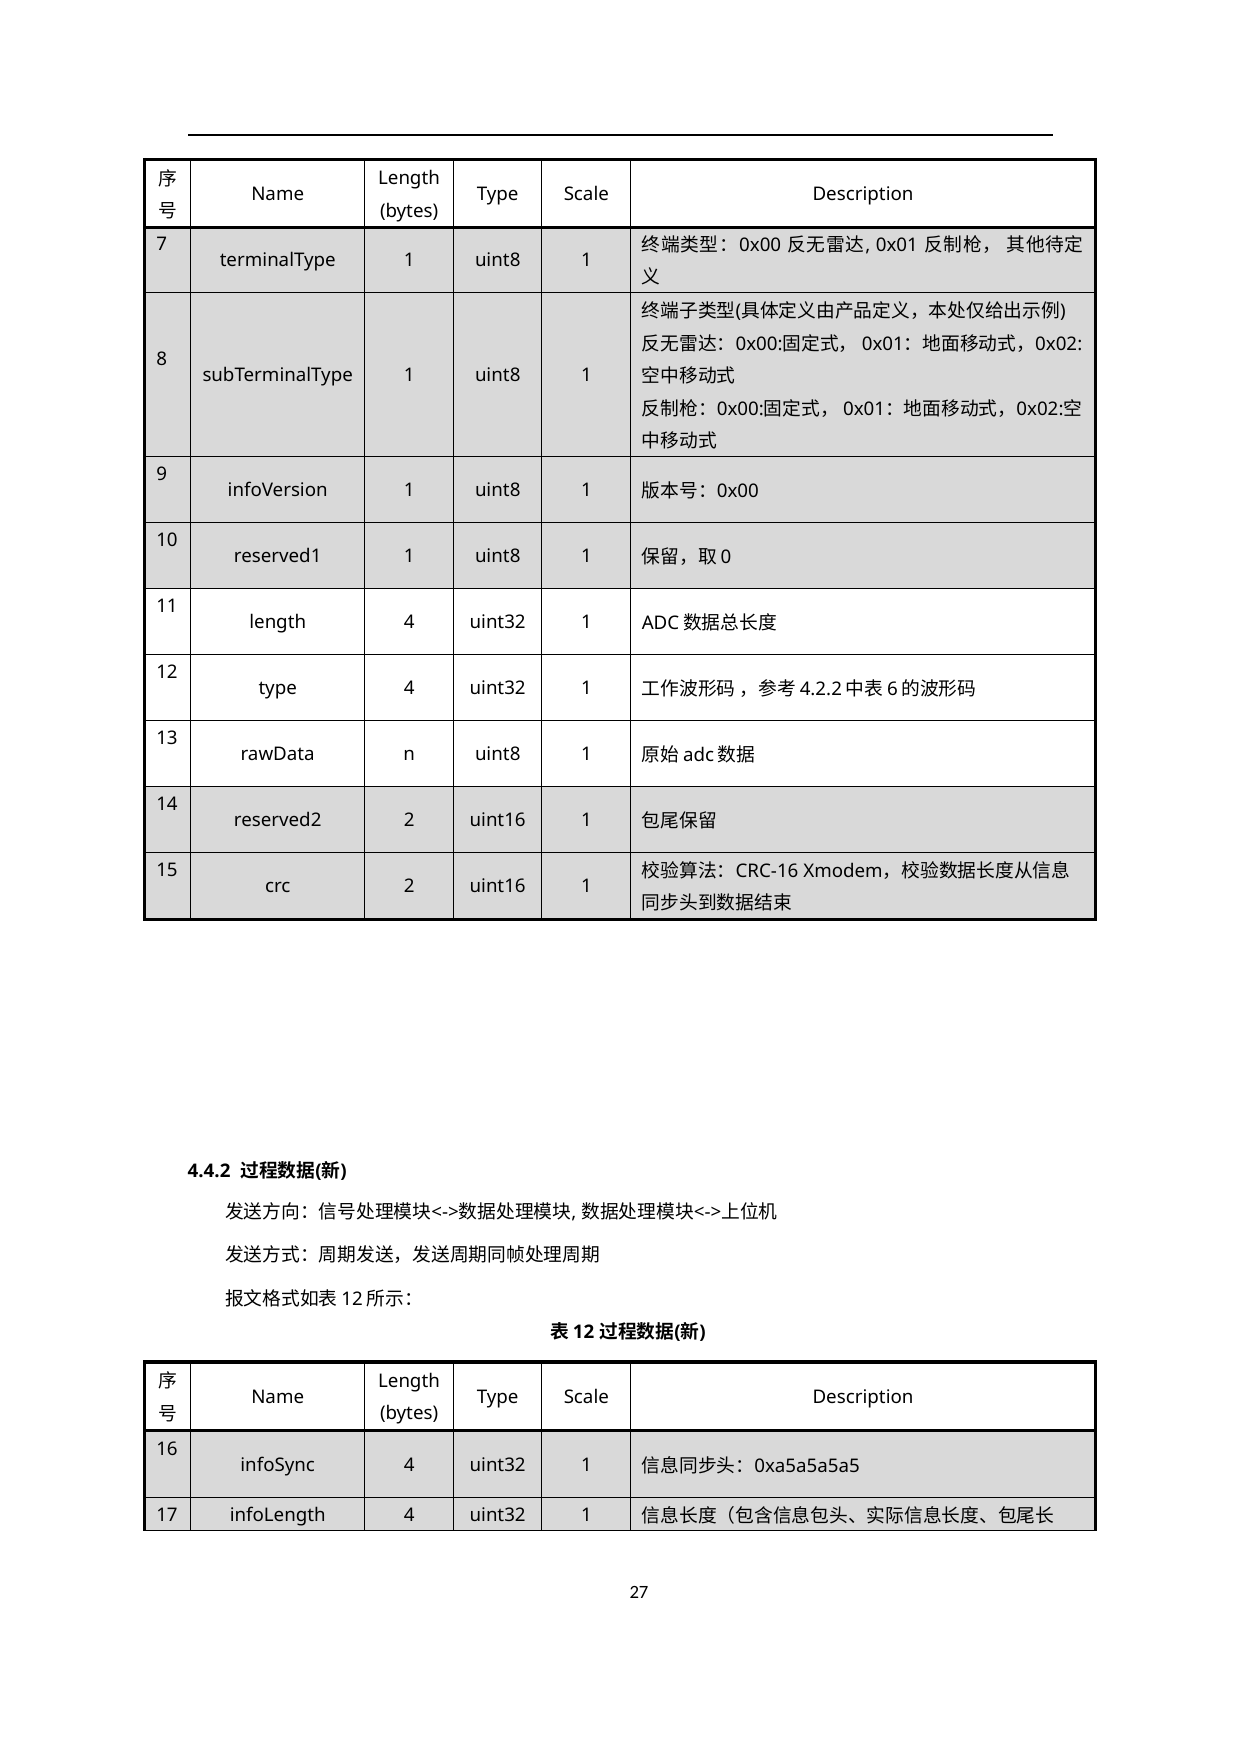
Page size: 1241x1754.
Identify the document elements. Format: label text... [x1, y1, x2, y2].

table_cell 1 [365, 229, 453, 292]
table_cell [146, 457, 190, 522]
table_cell infoSync [191, 1432, 364, 1497]
table_cell 4 [365, 1432, 453, 1497]
table_cell type [191, 655, 364, 720]
table_cell 1 [542, 457, 630, 522]
table_cell [146, 229, 190, 292]
table_header Length(bytes) [365, 1364, 453, 1428]
table_header Description [631, 1364, 1094, 1428]
table_cell subTerminalType [191, 293, 364, 456]
table_cell uint16 [454, 853, 541, 918]
table_header Name [191, 161, 364, 226]
table_cell infoLength [191, 1498, 364, 1530]
table_cell 1 [542, 523, 630, 588]
table_cell 原始adc数据 [631, 721, 1094, 786]
table_cell 信息长度（包含信息包头、实际信息长度、包尾长度），实际长度由具体信息长度决定 [631, 1498, 1094, 1530]
table_cell 1 [542, 721, 630, 786]
table_cell 1 [542, 787, 630, 852]
table_cell 1 [542, 229, 630, 292]
table_cell 1 [365, 523, 453, 588]
table_cell [146, 853, 190, 918]
table_header Length(bytes) [365, 161, 453, 226]
table_cell [146, 523, 190, 588]
table_cell uint8 [454, 293, 541, 456]
table_cell uint16 [454, 787, 541, 852]
table_cell rawData [191, 721, 364, 786]
table_cell [146, 589, 190, 654]
table_cell uint8 [454, 229, 541, 292]
table_cell 1 [542, 293, 630, 456]
table_cell [146, 787, 190, 852]
table_cell n [365, 721, 453, 786]
table_cell 包尾保留 [631, 787, 1094, 852]
table_cell 1 [365, 457, 453, 522]
table_header Name [191, 1364, 364, 1428]
table_header 序号 [146, 1364, 190, 1428]
table_cell 2 [365, 853, 453, 918]
table_cell 4 [365, 1498, 453, 1530]
text 报文格式如表12所示： [187, 1271, 1053, 1314]
table_header Type [454, 1364, 541, 1428]
table_cell 工作波形码 ，参考4.2.2中表6的波形码 [631, 655, 1094, 720]
table_cell terminalType [191, 229, 364, 292]
table_cell uint32 [454, 1498, 541, 1530]
table_cell [146, 293, 190, 456]
table_cell uint8 [454, 721, 541, 786]
table_cell 信息同步头：0xa5a5a5a5 [631, 1432, 1094, 1497]
table_header Description [631, 161, 1094, 226]
table_cell length [191, 589, 364, 654]
table_header Scale [542, 161, 630, 226]
table_cell crc [191, 853, 364, 918]
table_cell 终端子类型(具体定义由产品定义，本处仅给出示例) 反无雷达：0x00:固定式， 0x01：地面移动式，0x02:空中移动式 反制枪：0x00:固定式， 0x01：地面移动式，0x02:空中移动式 [631, 293, 1094, 456]
table_cell 1 [542, 853, 630, 918]
table_cell 1 [542, 589, 630, 654]
table_cell 1 [542, 655, 630, 720]
table_cell ADC数据总长度 [631, 589, 1094, 654]
table_header Type [454, 161, 541, 226]
table_cell 4 [365, 589, 453, 654]
table_cell uint8 [454, 457, 541, 522]
table_cell uint32 [454, 589, 541, 654]
table_cell 1 [542, 1432, 630, 1497]
table_cell 1 [542, 1498, 630, 1530]
table_cell [146, 655, 190, 720]
table_cell 终端类型：0x00 反无雷达, 0x01 反制枪， 其他待定义 [631, 229, 1094, 292]
table_cell [146, 1432, 190, 1497]
table_cell 1 [365, 293, 453, 456]
subtitle 过程数据(新) [187, 1156, 1053, 1183]
table_cell infoVersion [191, 457, 364, 522]
table_cell 版本号：0x00 [631, 457, 1094, 522]
table_header 序号 [146, 161, 190, 226]
table_cell [146, 721, 190, 786]
table_cell uint32 [454, 1432, 541, 1497]
text 发送方式：周期发送，发送周期同帧处理周期 [187, 1227, 1053, 1271]
table_header Scale [542, 1364, 630, 1428]
text 发送方向：信号处理模块<->数据处理模块, 数据处理模块<->上位机 [187, 1183, 1053, 1227]
table_cell 校验算法：CRC-16 Xmodem，校验数据长度从信息同步头到数据结束 [631, 853, 1094, 918]
table_cell 4 [365, 655, 453, 720]
table_cell 2 [365, 787, 453, 852]
table_cell [146, 1498, 190, 1530]
table_cell uint8 [454, 523, 541, 588]
table_cell reserved2 [191, 787, 364, 852]
table_cell uint32 [454, 655, 541, 720]
text 表12 过程数据(新) [187, 1314, 1053, 1347]
table_cell reserved1 [191, 523, 364, 588]
table_cell 保留，取0 [631, 523, 1094, 588]
